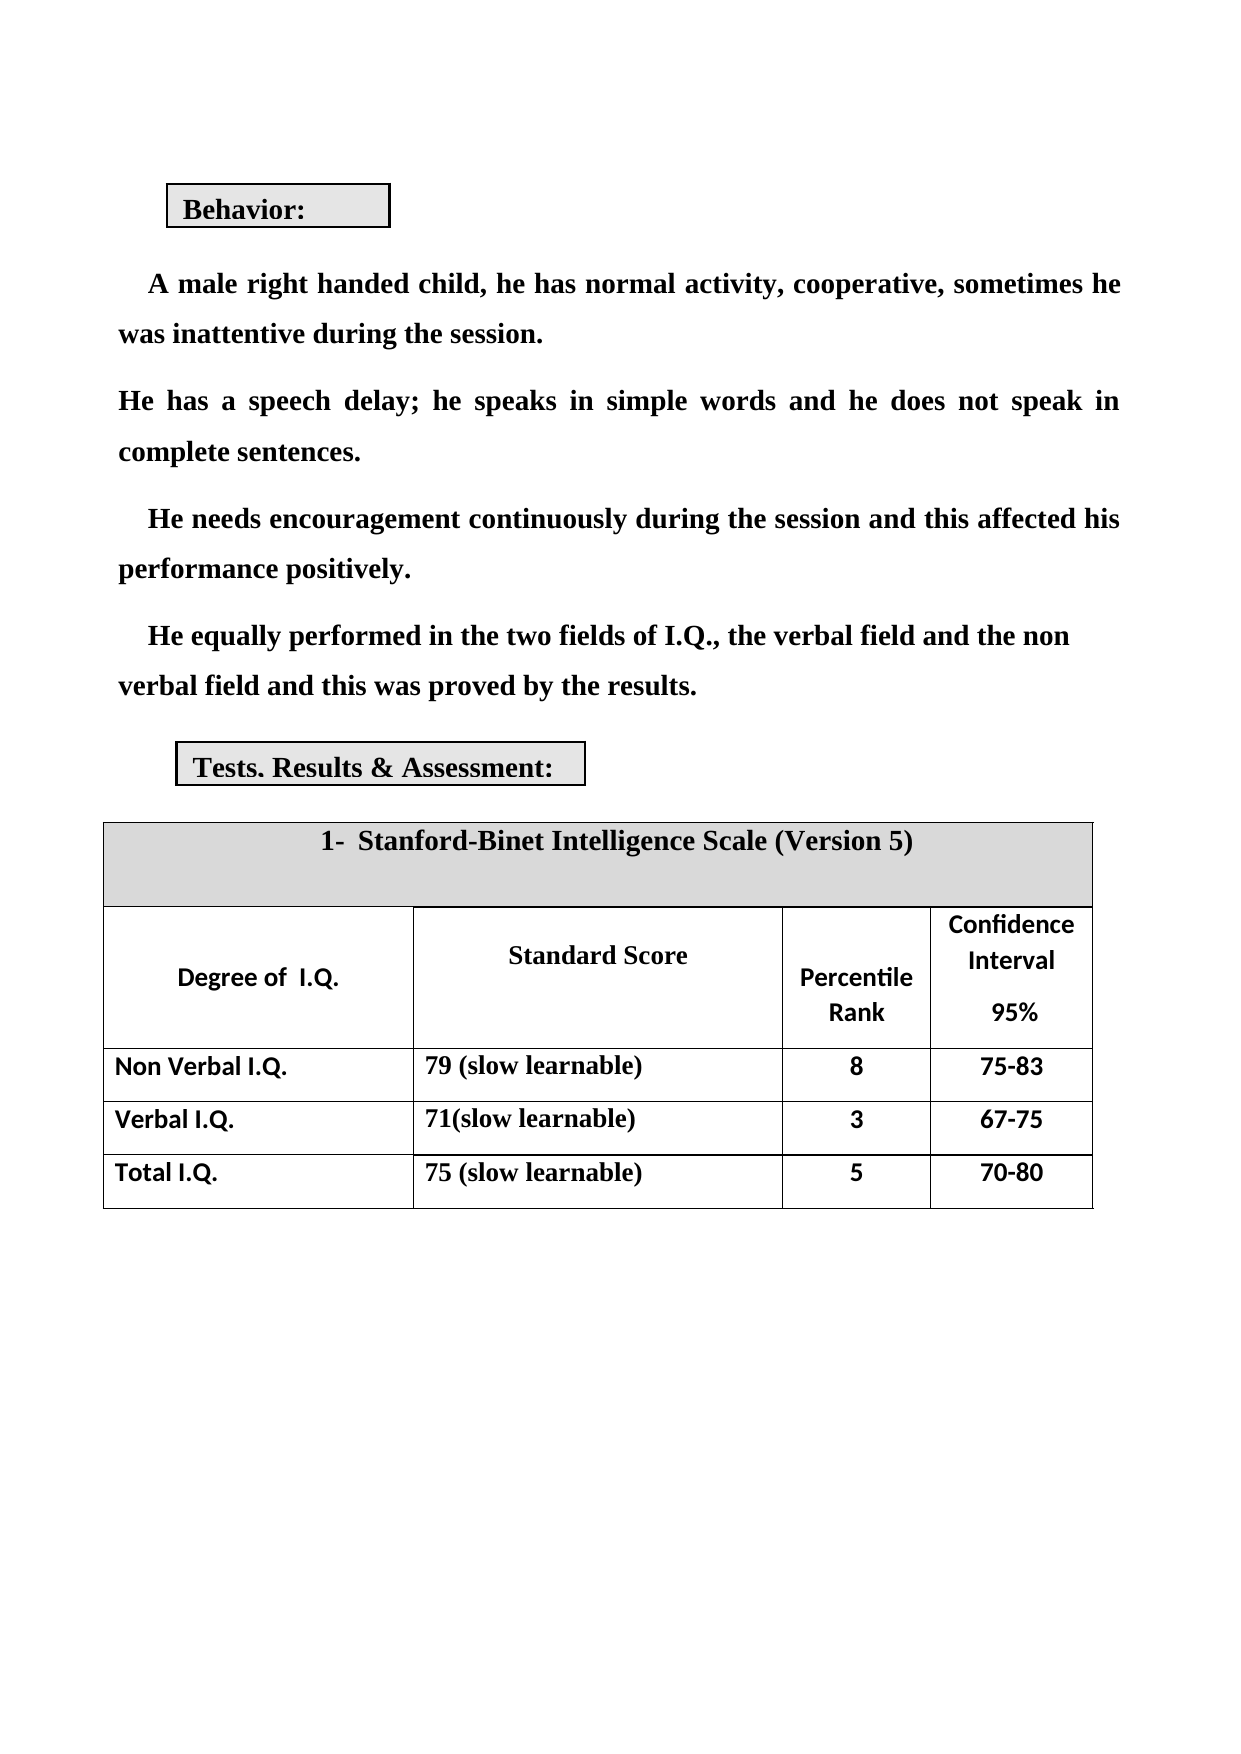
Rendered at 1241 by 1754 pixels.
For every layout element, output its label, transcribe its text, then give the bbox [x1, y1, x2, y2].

table_cell 71(slow learnable) [414, 1102, 782, 1154]
table_cell 75 (slow learnable) [414, 1156, 782, 1207]
table_cell Non Verbal I.Q. [104, 1049, 413, 1101]
table_cell Degree of I.Q. [104, 907, 413, 1047]
text He equally performed in the two fields of I.Q., the verbal field and the non verbal field and this was proved by the results. [118, 618, 1122, 702]
table_cell Confidence Interval 95% [931, 908, 1092, 1047]
table_cell Verbal I.Q. [104, 1102, 413, 1154]
text He needs encouragement continuously during the session and this affected his performance positively. [118, 501, 1122, 584]
text A male right handed child, he has normal activity, cooperative, sometimes he was inattentive during the session. [118, 266, 1122, 350]
table_header Stanford-Binet Intelligence Scale (Version 5) [104, 823, 1092, 906]
table_cell Total I.Q. [104, 1155, 413, 1207]
table_cell 5 [783, 1156, 930, 1207]
text He has a speech delay; he speaks in simple words and he does not speak in complete sentences. [118, 383, 1122, 467]
table_cell Standard Score [414, 908, 782, 1047]
table_cell Percentile Rank [783, 908, 930, 1047]
table_cell 75-83 [931, 1049, 1092, 1101]
table_cell 8 [783, 1049, 930, 1101]
table_cell 70-80 [931, 1156, 1092, 1207]
table_cell 67-75 [931, 1102, 1092, 1154]
table_cell 79 (slow learnable) [414, 1049, 782, 1101]
table_cell 3 [783, 1102, 930, 1154]
